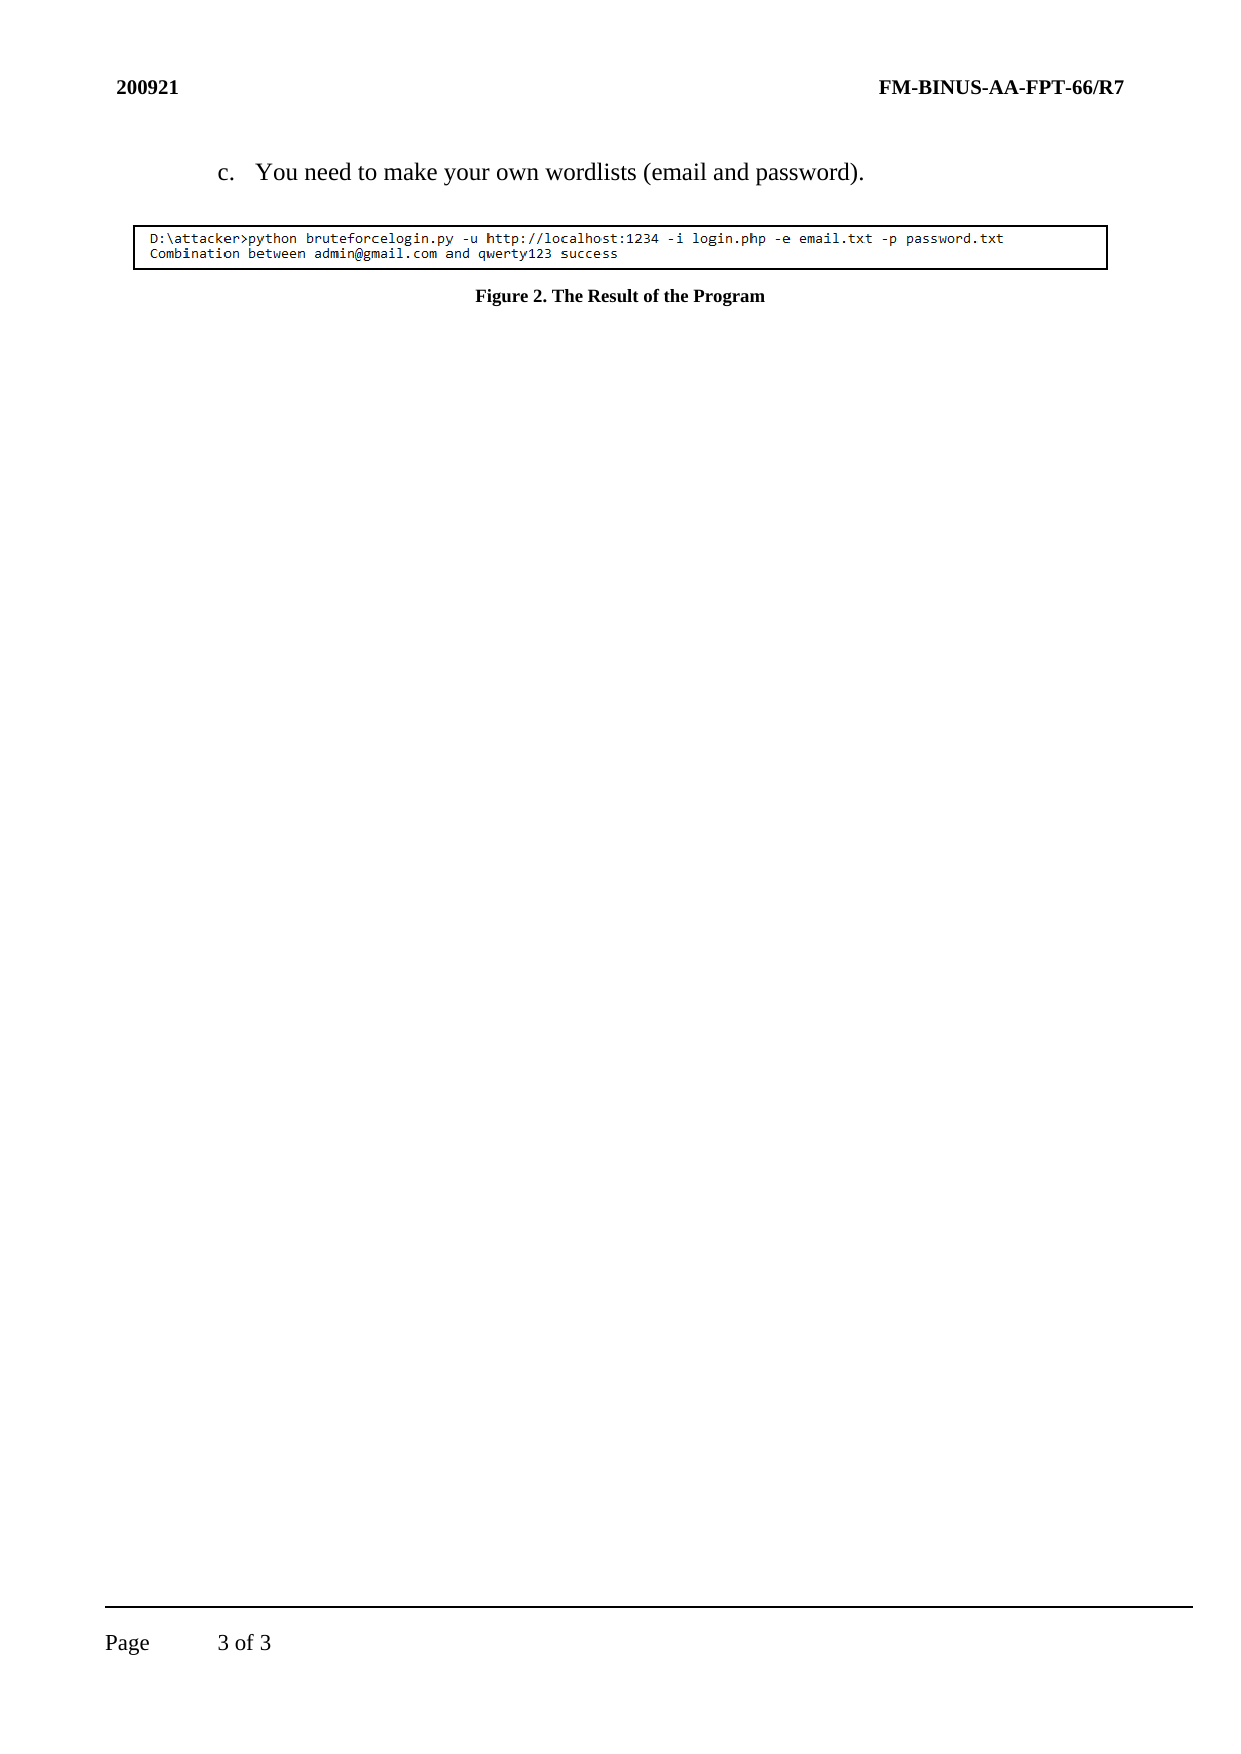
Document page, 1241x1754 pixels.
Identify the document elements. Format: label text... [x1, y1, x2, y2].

list You need to make your own wordlists (email and password). [217, 157, 1135, 185]
text Figure 2. The Result of the Program [105, 284, 1135, 306]
picture [150, 227, 1090, 268]
